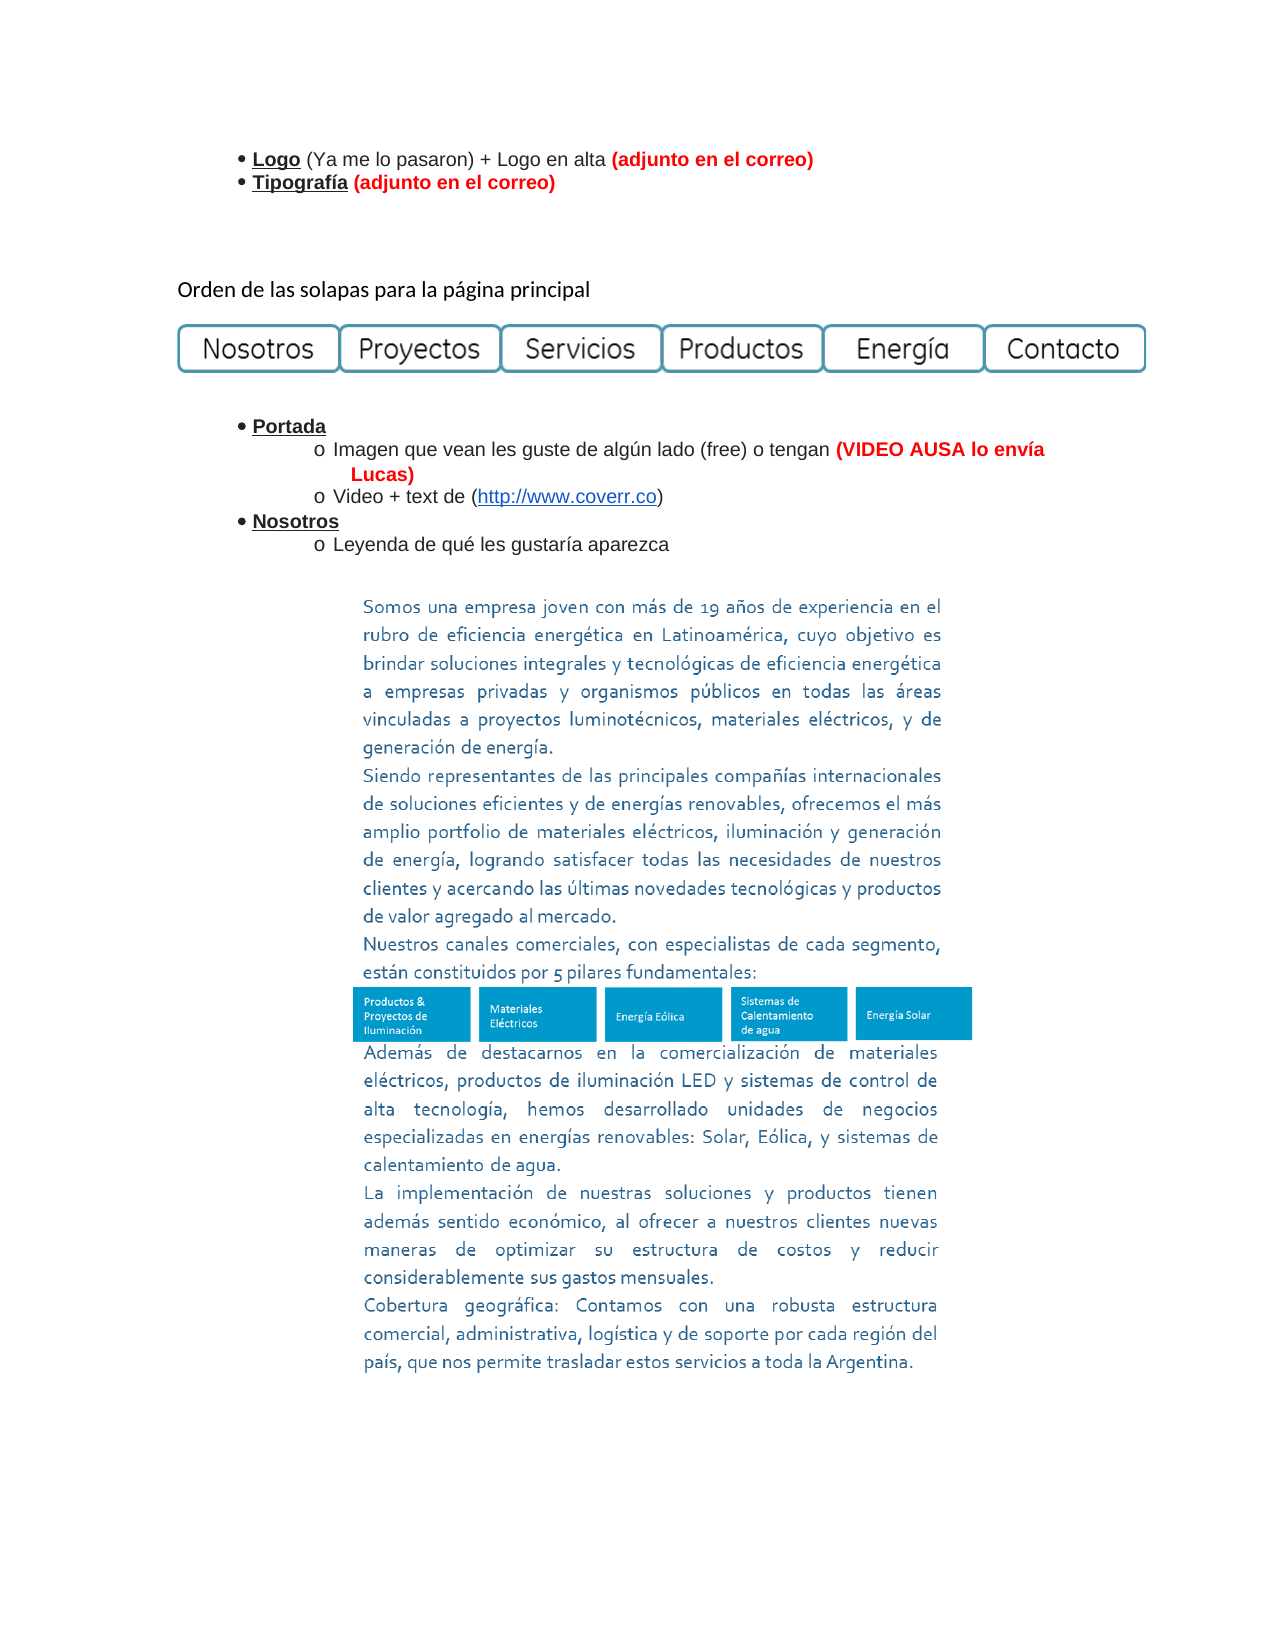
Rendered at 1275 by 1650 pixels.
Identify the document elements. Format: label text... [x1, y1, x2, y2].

picture [177, 321, 1147, 384]
list Logo (Ya me lo pasaron) + Logo en alta (adjunto en el correo) [238, 148, 1098, 171]
list Portada [238, 415, 1098, 438]
list Tipografía (adjunto en el correo) [238, 171, 1098, 194]
list Video + text de (http://www.coverr.co) [313, 485, 1098, 510]
list Imagen que vean les guste de algún lado (free) o tengan (VIDEO AUSA lo envía Lucas) [313, 438, 1098, 485]
picture [350, 587, 973, 1386]
list Nosotros [238, 510, 1098, 533]
list Leyenda de qué les gustaría aparezca [313, 533, 1098, 558]
text Orden de las solapas para la página principal [177, 275, 1098, 303]
